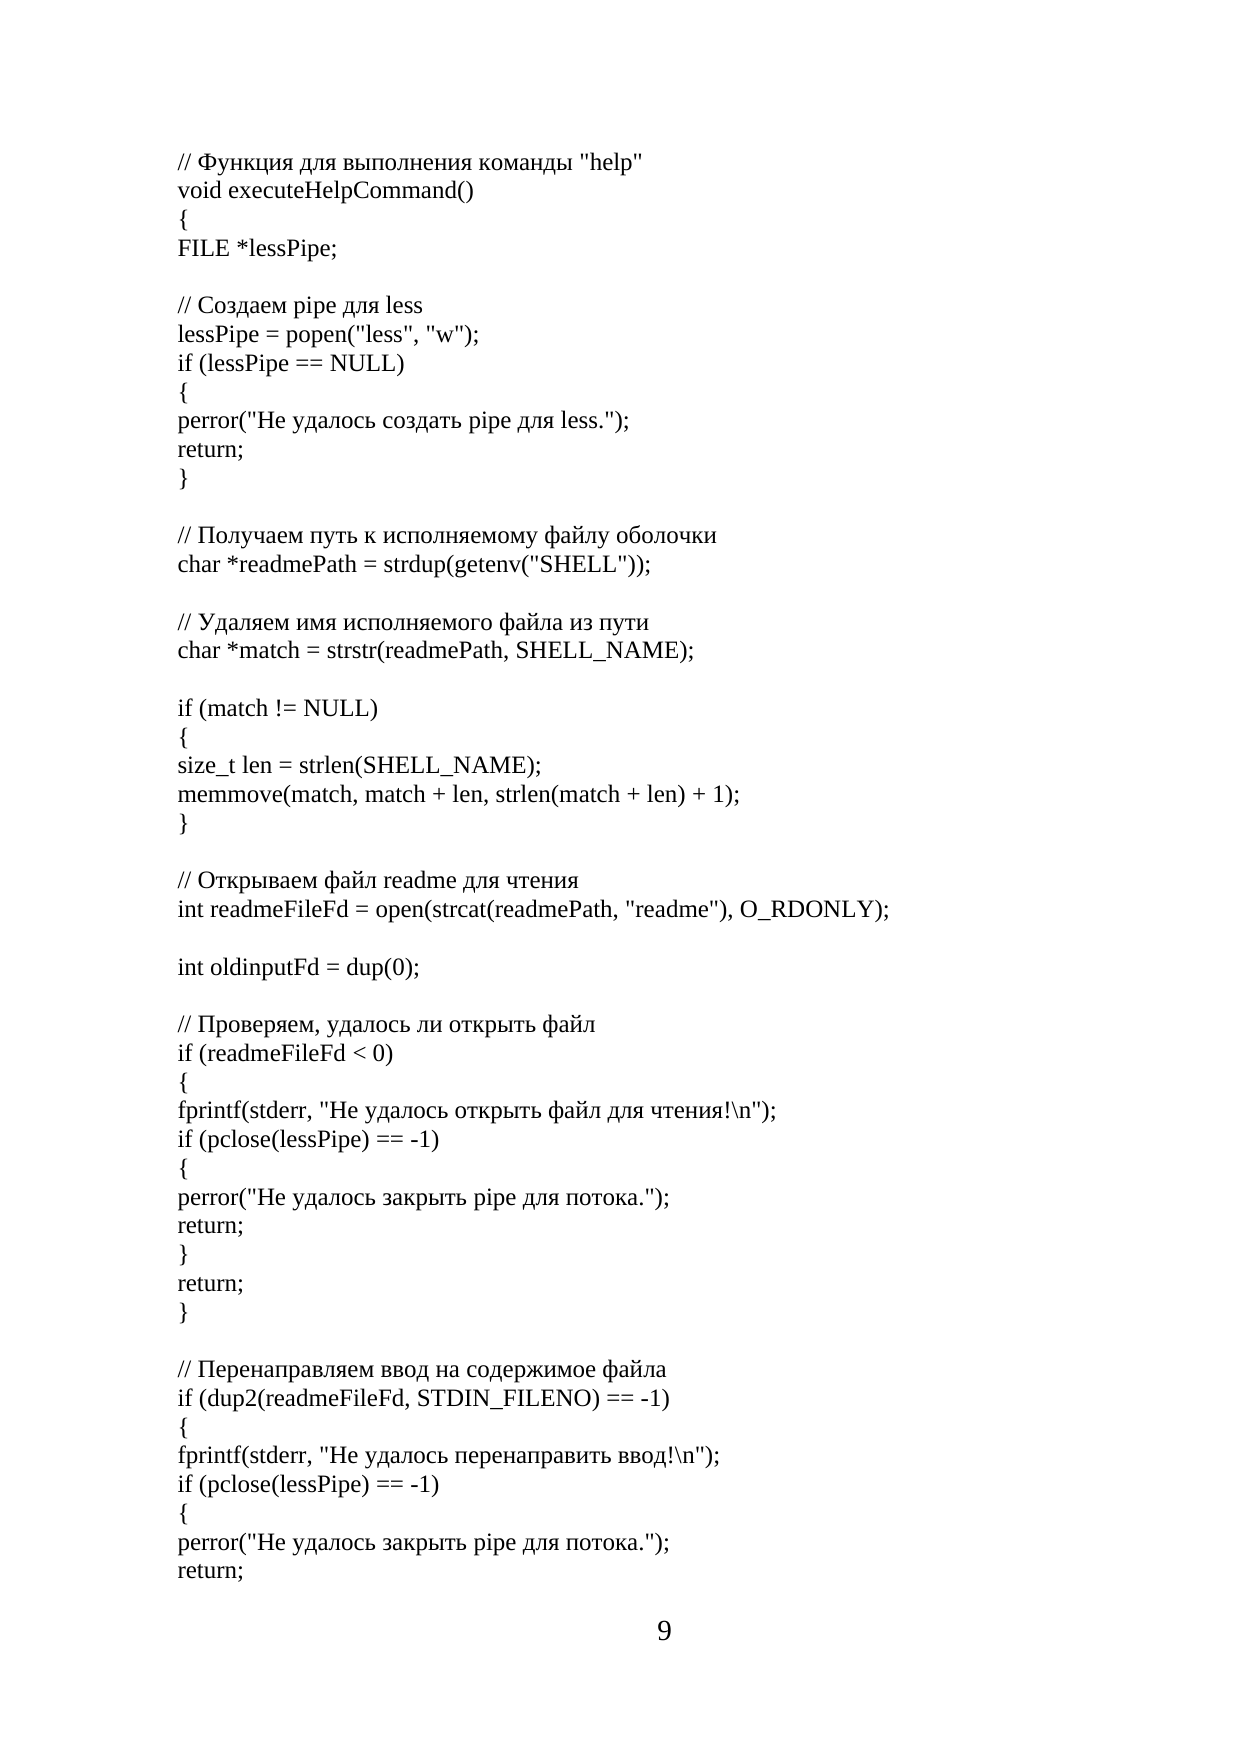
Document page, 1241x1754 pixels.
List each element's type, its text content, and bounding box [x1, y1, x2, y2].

text perror("Не удалось закрыть pipe для потока."); [177, 1182, 1152, 1211]
text // Функция для выполнения команды "help" [177, 147, 1152, 176]
text int oldinputFd = dup(0); [177, 952, 1152, 981]
text } [177, 463, 1152, 492]
text // Проверяем, удалось ли открыть файл [177, 1009, 1152, 1038]
text perror("Не удалось закрыть pipe для потока."); [177, 1527, 1152, 1556]
text if (pclose(lessPipe) == -1) [177, 1124, 1152, 1153]
text void executeHelpCommand() [177, 176, 1152, 204]
text // Удаляем имя исполняемого файла из пути [177, 607, 1152, 636]
text } [177, 1297, 1152, 1326]
text { [177, 722, 1152, 751]
text if (dup2(readmeFileFd, STDIN_FILENO) == -1) [177, 1383, 1152, 1412]
text { [177, 377, 1152, 406]
text fprintf(stderr, "Не удалось открыть файл для чтения!\n"); [177, 1096, 1152, 1124]
text { [177, 204, 1152, 233]
text // Открываем файл readme для чтения [177, 866, 1152, 894]
text return; [177, 1211, 1152, 1239]
text lessPipe = popen("less", "w"); [177, 319, 1152, 348]
text { [177, 1412, 1152, 1441]
text } [177, 1239, 1152, 1268]
text char *readmePath = strdup(getenv("SHELL")); [177, 549, 1152, 578]
text memmove(match, match + len, strlen(match + len) + 1); [177, 779, 1152, 808]
text return; [177, 1268, 1152, 1297]
text } [177, 808, 1152, 837]
text { [177, 1498, 1152, 1527]
text fprintf(stderr, "Не удалось перенаправить ввод!\n"); [177, 1441, 1152, 1469]
text // Перенаправляем ввод на содержимое файла [177, 1354, 1152, 1383]
text if (readmeFileFd < 0) [177, 1038, 1152, 1067]
text size_t len = strlen(SHELL_NAME); [177, 751, 1152, 779]
text FILE *lessPipe; [177, 233, 1152, 262]
text { [177, 1153, 1152, 1182]
text int readmeFileFd = open(strcat(readmePath, "readme"), O_RDONLY); [177, 894, 1152, 923]
text if (lessPipe == NULL) [177, 348, 1152, 377]
text // Получаем путь к исполняемому файлу оболочки [177, 521, 1152, 549]
text return; [177, 434, 1152, 463]
text char *match = strstr(readmePath, SHELL_NAME); [177, 636, 1152, 664]
text // Создаем pipe для less [177, 291, 1152, 319]
text perror("Не удалось создать pipe для less."); [177, 406, 1152, 434]
text return; [177, 1556, 1152, 1584]
text if (pclose(lessPipe) == -1) [177, 1469, 1152, 1498]
text { [177, 1067, 1152, 1096]
text if (match != NULL) [177, 693, 1152, 722]
